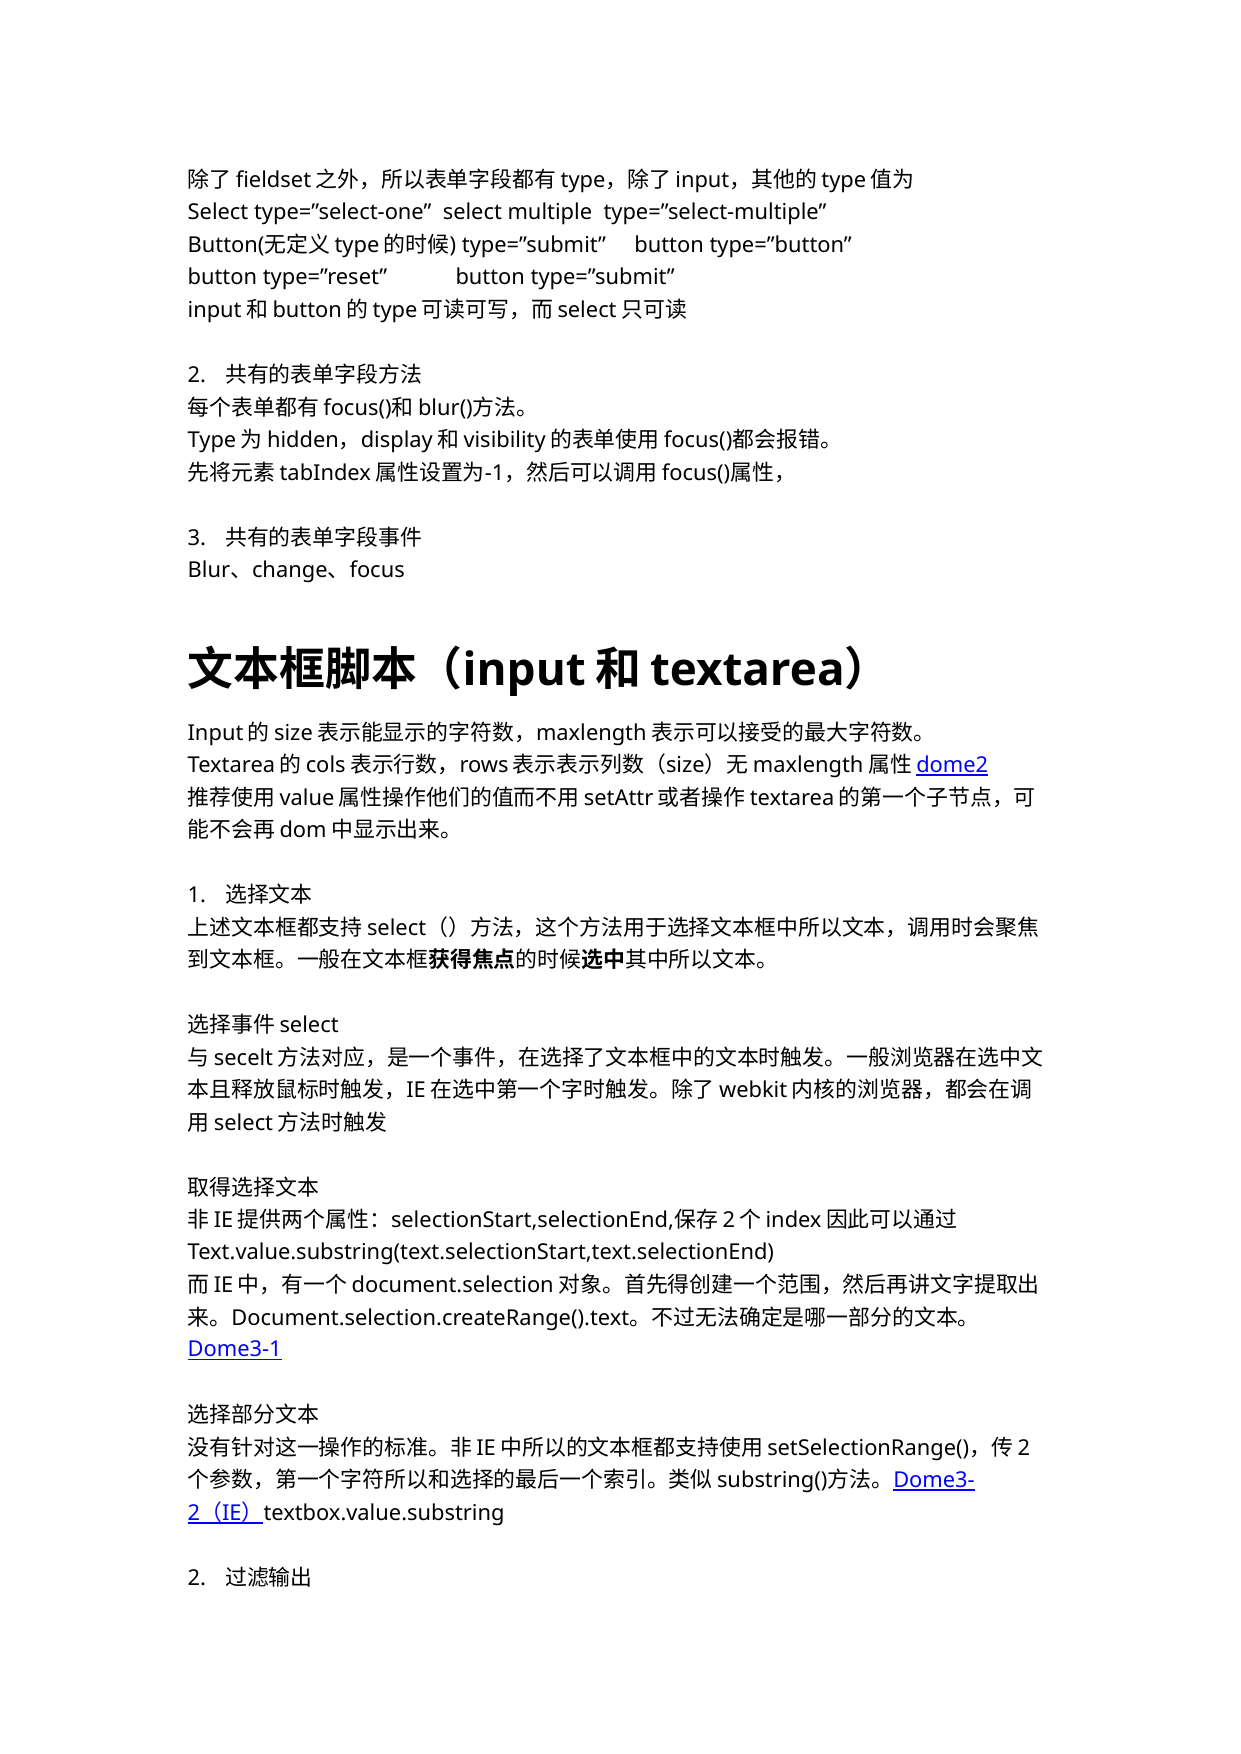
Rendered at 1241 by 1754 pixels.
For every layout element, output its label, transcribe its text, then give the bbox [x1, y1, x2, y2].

text 推荐使用value属性操作他们的值而不用setAttr或者操作textarea的第一个子节点，可能不会再dom中显示出来。 [187, 779, 1053, 844]
text 除了fieldset之外，所以表单字段都有type，除了input，其他的type值为 [187, 162, 1053, 194]
text Type为hidden，display和visibility的表单使用focus()都会报错。 [187, 422, 1053, 454]
text 选择部分文本 [187, 1397, 1053, 1429]
text 而IE中，有一个document.selection对象。首先得创建一个范围，然后再讲文字提取出来。Document.selection.createRange().text。不过无法确定是哪一部分的文本。Dome3-1 [187, 1267, 1053, 1364]
text 没有针对这一操作的标准。非IE中所以的文本框都支持使用setSelectionRange()，传2个参数，第一个字符所以和选择的最后一个索引。类似substring()方法。Dome3-2（IE）textbox.value.substring [187, 1429, 1053, 1527]
list 选择文本 [187, 877, 1053, 909]
text 选择事件select [187, 1007, 1053, 1039]
text 上述文本框都支持select（）方法，这个方法用于选择文本框中所以文本，调用时会聚焦到文本框。一般在文本框获得焦点的时候选中其中所以文本。 [187, 909, 1053, 974]
text button type=”reset” button type=”submit” [187, 259, 1053, 292]
list 共有的表单字段事件 [187, 519, 1053, 552]
text input和button的type可读可写，而select只可读 [187, 292, 1053, 324]
text Button(无定义type的时候) type=”submit” button type=”button” [187, 227, 1053, 259]
list 过滤输出 [187, 1559, 1053, 1592]
text Select type=”select-one” select multiple type=”select-multiple” [187, 194, 1053, 227]
text Blur、change、focus [187, 552, 1053, 584]
text 每个表单都有focus()和blur()方法。 [187, 389, 1053, 422]
text 与secelt方法对应，是一个事件，在选择了文本框中的文本时触发。一般浏览器在选中文本且释放鼠标时触发，IE在选中第一个字时触发。除了webkit内核的浏览器，都会在调用select方法时触发 [187, 1039, 1053, 1137]
text Text.value.substring(text.selectionStart,text.selectionEnd) [187, 1234, 1053, 1267]
text 先将元素tabIndex属性设置为-1，然后可以调用focus()属性， [187, 454, 1053, 487]
text Input的size表示能显示的字符数，maxlength表示可以接受的最大字符数。 [187, 714, 1053, 747]
text 取得选择文本 [187, 1169, 1053, 1202]
text 非IE提供两个属性：selectionStart,selectionEnd,保存2个index因此可以通过 [187, 1202, 1053, 1234]
text Textarea的cols表示行数，rows表示表示列数（size）无maxlength属性dome2 [187, 747, 1053, 779]
list 共有的表单字段方法 [187, 357, 1053, 389]
text 文本框脚本（input和textarea） [187, 617, 1053, 714]
